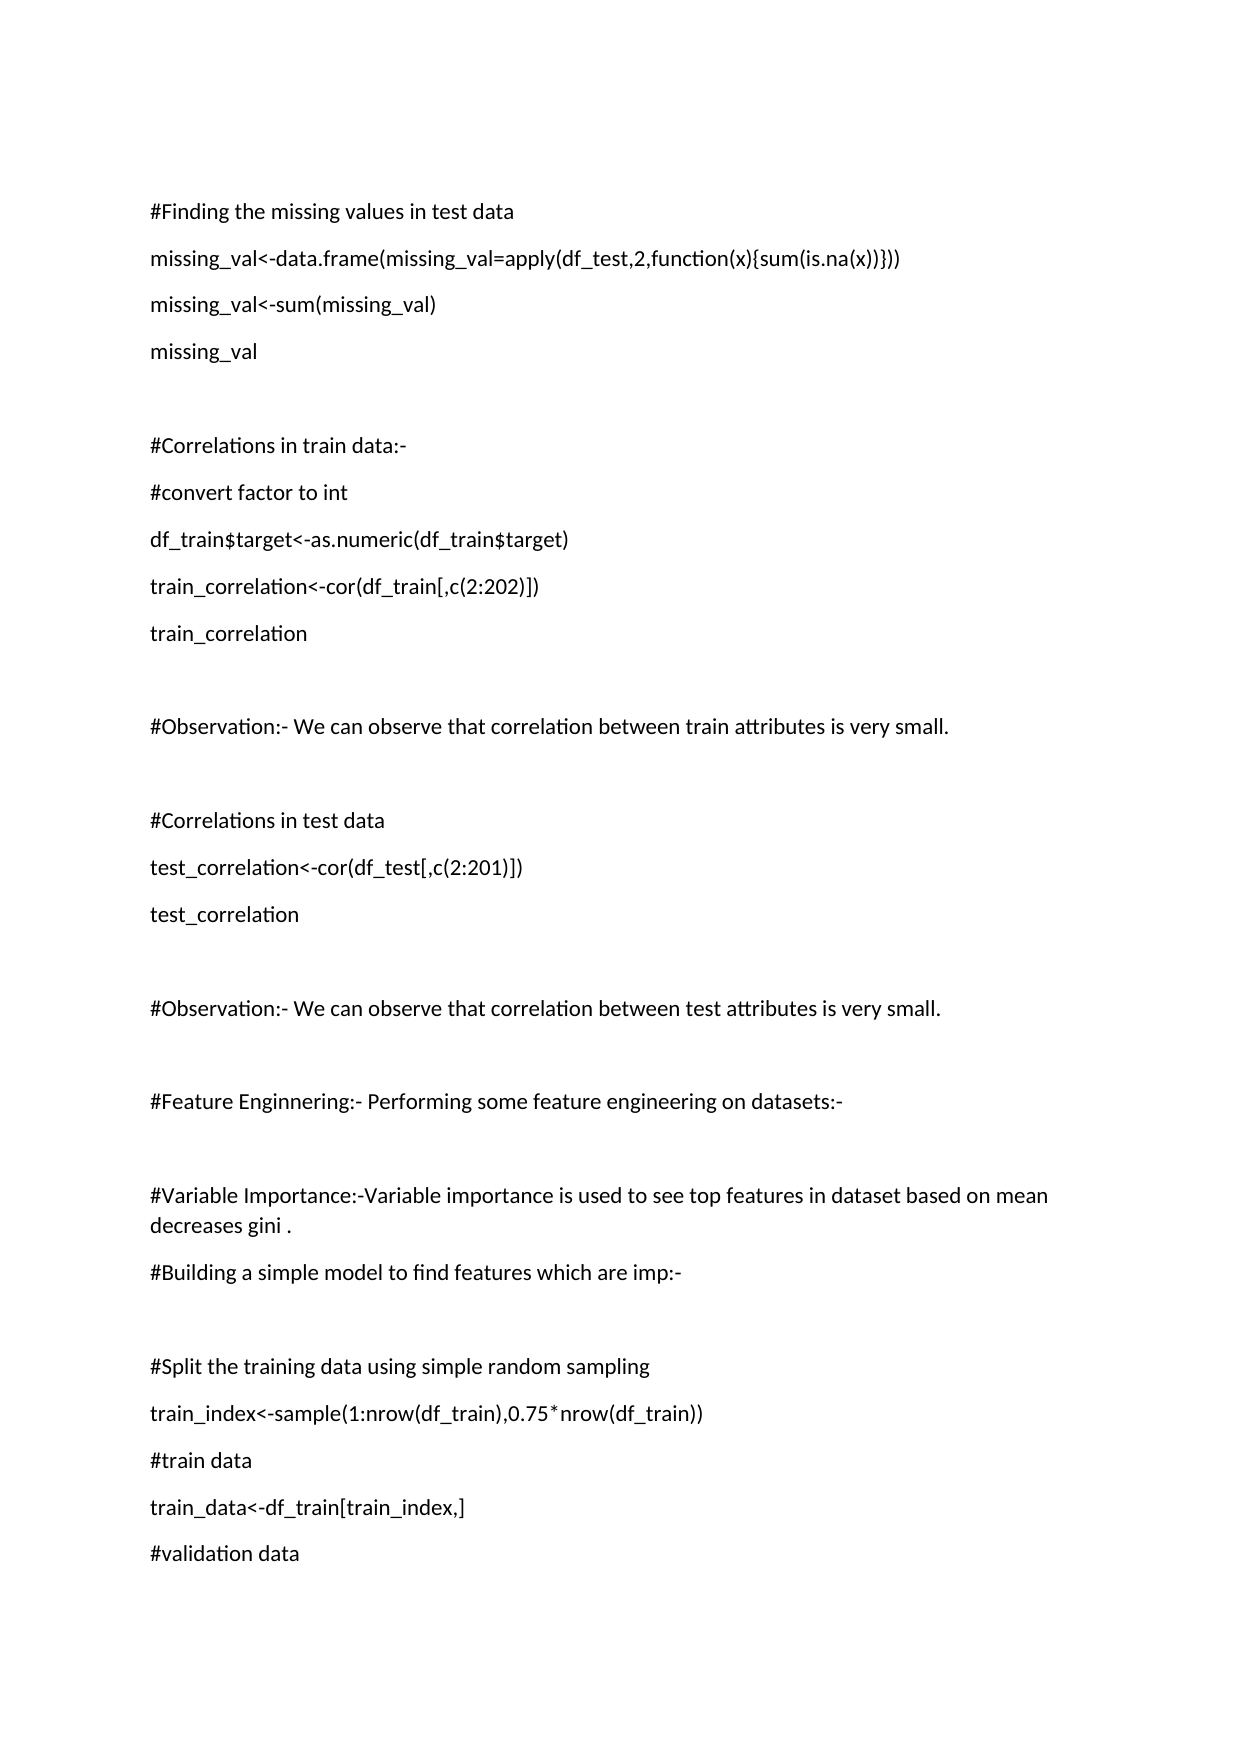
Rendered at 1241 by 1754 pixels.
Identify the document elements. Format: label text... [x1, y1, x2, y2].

text train_correlation [150, 619, 1090, 647]
text missing_val [150, 337, 1090, 366]
text missing_val<-sum(missing_val) [150, 291, 1090, 319]
text #Variable Importance:-Variable importance is used to see top features in dataset based on mean decreases gini . [150, 1181, 1090, 1239]
text #Correlations in train data:- [150, 431, 1090, 459]
text #validation data [150, 1539, 1090, 1568]
text #Observation:- We can observe that correlation between test attributes is very small. [150, 994, 1090, 1022]
text #convert factor to int [150, 478, 1090, 506]
text train_correlation<-cor(df_train[,c(2:202)]) [150, 572, 1090, 600]
text train_data<-df_train[train_index,] [150, 1493, 1090, 1521]
text #Building a simple model to find features which are imp:- [150, 1258, 1090, 1286]
text test_correlation<-cor(df_test[,c(2:201)]) [150, 853, 1090, 881]
text test_correlation [150, 900, 1090, 928]
text #Finding the missing values in test data [150, 197, 1090, 225]
text #train data [150, 1446, 1090, 1474]
text #Split the training data using simple random sampling [150, 1352, 1090, 1380]
text #Correlations in test data [150, 806, 1090, 834]
text #Feature Enginnering:- Performing some feature engineering on datasets:- [150, 1087, 1090, 1116]
text train_index<-sample(1:nrow(df_train),0.75*nrow(df_train)) [150, 1399, 1090, 1427]
text df_train$target<-as.numeric(df_train$target) [150, 525, 1090, 553]
text #Observation:- We can observe that correlation between train attributes is very small. [150, 712, 1090, 741]
text missing_val<-data.frame(missing_val=apply(df_test,2,function(x){sum(is.na(x))})) [150, 244, 1090, 272]
